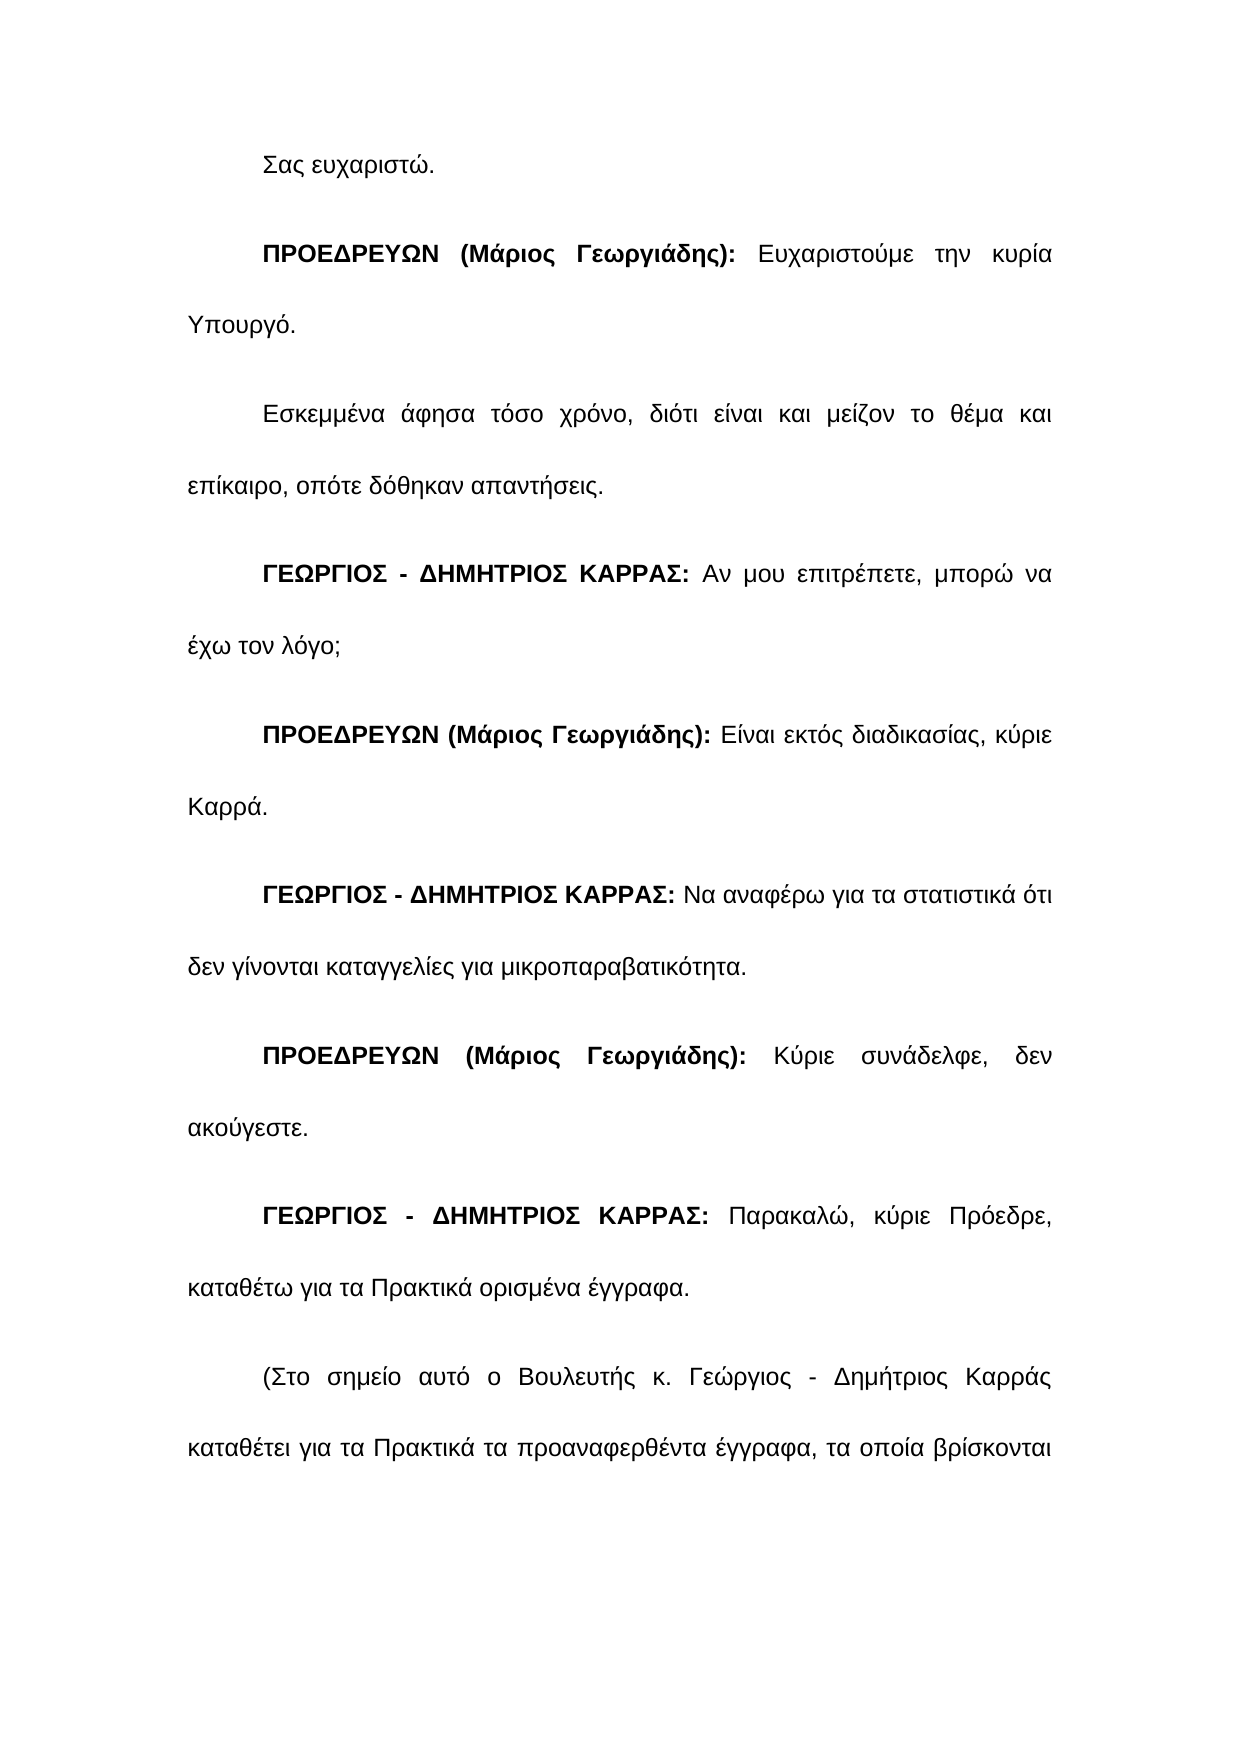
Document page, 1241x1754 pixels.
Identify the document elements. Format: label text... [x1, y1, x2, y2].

text Εσκεμμένα άφησα τόσο χρόνο, διότι είναι και μείζον το θέμα και επίκαιρο, οπότε δόθηκαν απαντήσεις. [187, 399, 1053, 499]
text ΠΡΟΕΔΡΕΥΩΝ (Μάριος Γεωργιάδης): Είναι εκτός διαδικασίας, κύριε Καρρά. [187, 720, 1053, 820]
text ΓΕΩΡΓΙΟΣ - ΔΗΜΗΤΡΙΟΣ ΚΑΡΡΑΣ: Αν μου επιτρέπετε, μπορώ να έχω τον λόγο; [187, 559, 1053, 660]
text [187, 1361, 1053, 1462]
text ΠΡΟΕΔΡΕΥΩΝ (Μάριος Γεωργιάδης): Ευχαριστούμε την κυρία Υπουργό. [187, 238, 1053, 339]
text ΓΕΩΡΓΙΟΣ - ΔΗΜΗΤΡΙΟΣ ΚΑΡΡΑΣ: Παρακαλώ, κύριε Πρόεδρε, καταθέτω για τα Πρακτικά ορισμένα έγγραφα. [187, 1201, 1053, 1302]
text ΠΡΟΕΔΡΕΥΩΝ (Μάριος Γεωργιάδης): Κύριε συνάδελφε, δεν ακούγεστε. [187, 1041, 1053, 1141]
text ΓΕΩΡΓΙΟΣ - ΔΗΜΗΤΡΙΟΣ ΚΑΡΡΑΣ: Να αναφέρω για τα στατιστικά ότι δεν γίνονται καταγγελίες για μικροπαραβατικότητα. [187, 880, 1053, 981]
text Σας ευχαριστώ. [187, 150, 1053, 179]
